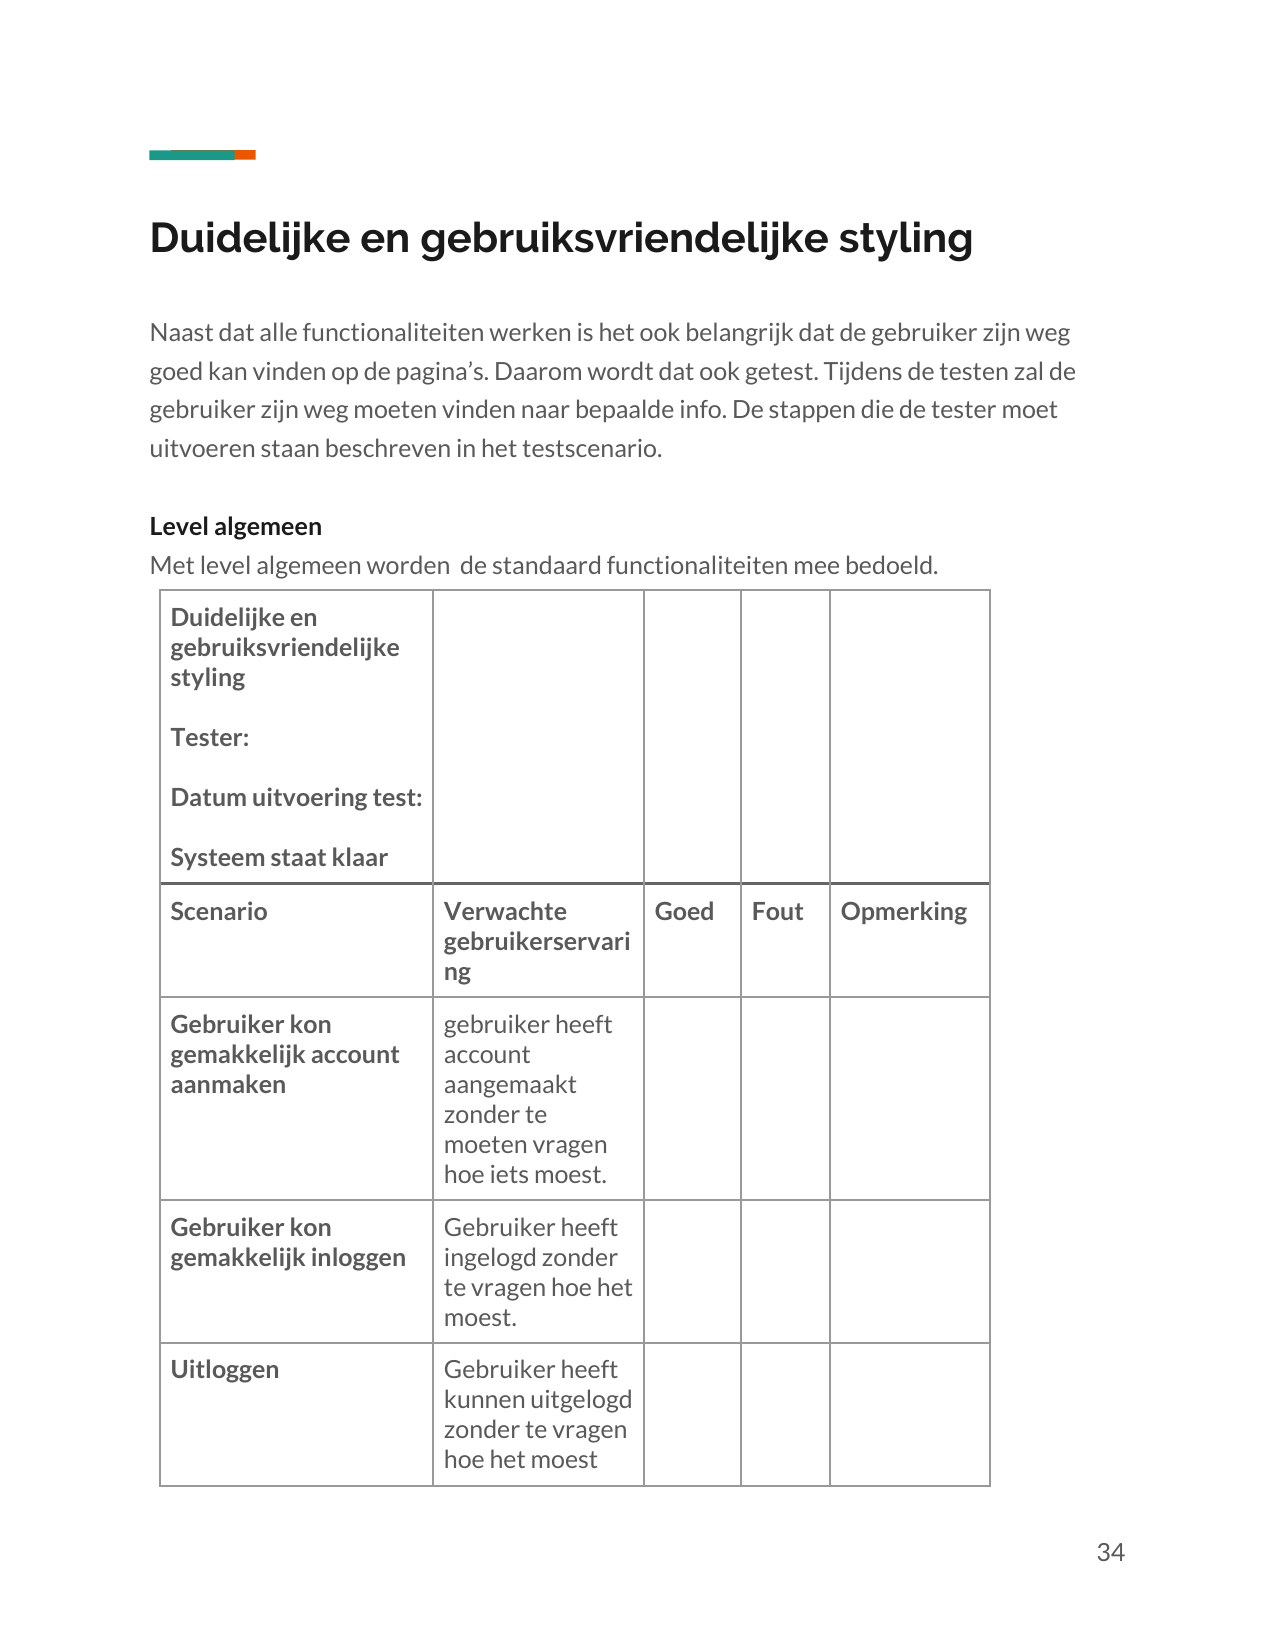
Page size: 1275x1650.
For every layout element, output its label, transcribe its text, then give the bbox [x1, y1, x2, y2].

table_cell Opmerking [831, 885, 989, 996]
table_cell [742, 998, 829, 1199]
table_header [434, 591, 643, 882]
table_header [645, 591, 740, 882]
table_cell Verwachte gebruikerservaring [434, 885, 643, 996]
table_cell [742, 1201, 829, 1342]
table_cell [645, 998, 740, 1199]
table_cell [645, 1344, 740, 1484]
table_header Duidelijke en gebruiksvriendelijke styling Tester: Datum uitvoering test: Systeem staat klaar [161, 591, 432, 882]
table_cell Goed [645, 885, 740, 996]
table_cell [645, 1201, 740, 1342]
table_cell Gebruiker heeft kunnen uitgelogd zonder te vragen hoe het moest [434, 1344, 643, 1484]
subtitle Level algemeen [149, 511, 1125, 541]
table_cell Fout [742, 885, 829, 996]
table_cell Gebruiker kon gemakkelijk account aanmaken [161, 998, 432, 1199]
text Naast dat alle functionaliteiten werken is het ook belangrijk dat de gebruiker zijn weg goed kan vinden op de pagina’s. Daarom wordt dat ook getest. Tijdens de testen zal de gebruiker zijn weg moeten vinden naar bepaalde info. De stappen die de tester moet uitvoeren staan beschreven in het testscenario. [149, 316, 1125, 463]
table_cell [831, 998, 989, 1199]
table_cell Gebruiker kon gemakkelijk inloggen [161, 1201, 432, 1342]
table_cell Gebruiker heeft ingelogd zonder te vragen hoe het moest. [434, 1201, 643, 1342]
subtitle Duidelijke en gebruiksvriendelijke styling [149, 214, 1125, 263]
table_cell [831, 1201, 989, 1342]
table_header [742, 591, 829, 882]
table_header [831, 591, 989, 882]
table_cell [831, 1344, 989, 1484]
table_cell gebruiker heeft account aangemaakt zonder te moeten vragen hoe iets moest. [434, 998, 643, 1199]
table_cell Uitloggen [161, 1344, 432, 1484]
table_cell Scenario [161, 885, 432, 996]
table_cell [742, 1344, 829, 1484]
text Met level algemeen worden de standaard functionaliteiten mee bedoeld. [149, 550, 1125, 580]
